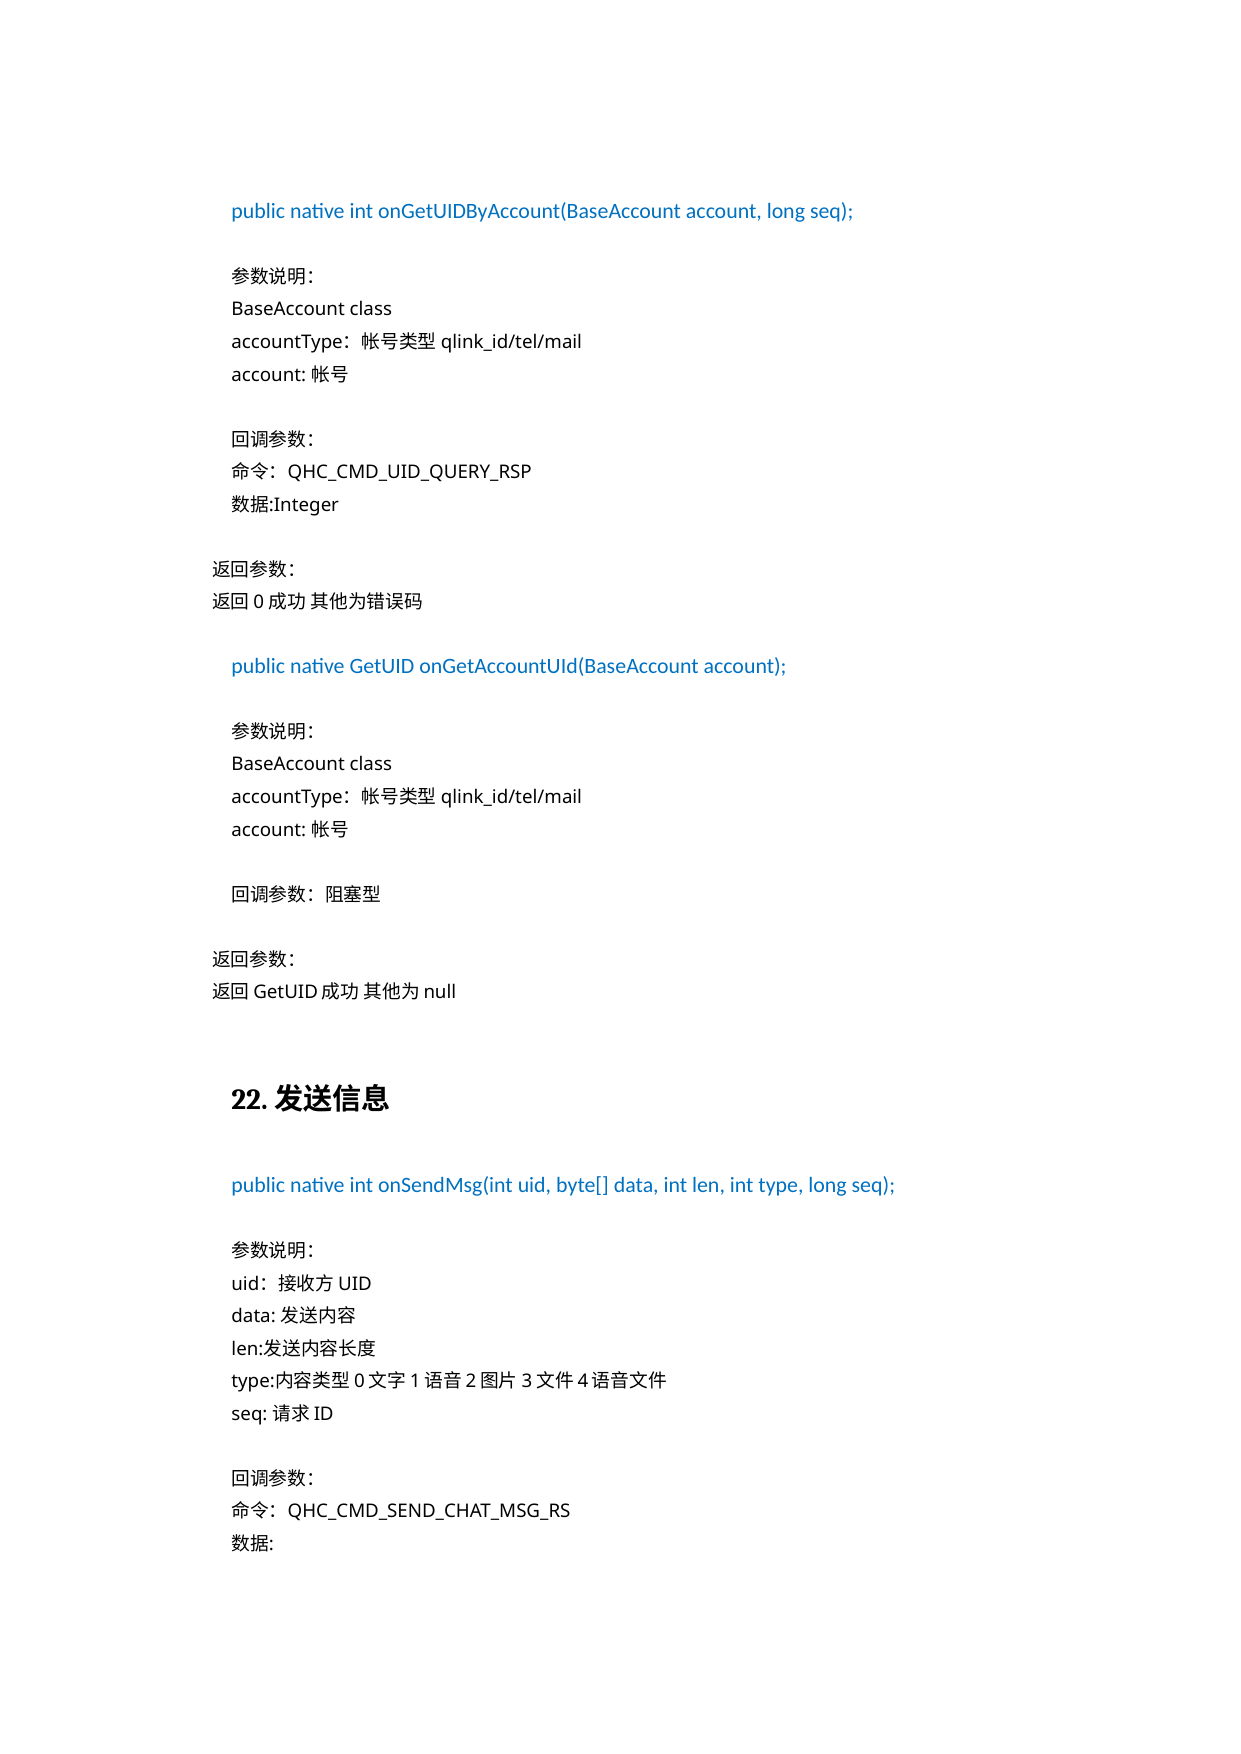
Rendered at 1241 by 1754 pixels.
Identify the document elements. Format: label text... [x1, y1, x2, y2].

text 返回GetUID成功 其他为null [187, 974, 1053, 1007]
text uid：接收方UID [187, 1266, 1053, 1298]
text 参数说明： [187, 1233, 1053, 1266]
text account: 帐号 [187, 812, 1053, 844]
text 数据:Integer [187, 487, 1053, 519]
text 回调参数： [187, 1461, 1053, 1493]
text 回调参数：阻塞型 [187, 877, 1053, 909]
text type:内容类型 0文字1语音2图片 3文件4语音文件 [187, 1363, 1053, 1396]
text data: 发送内容 [187, 1298, 1053, 1331]
text 参数说明： [187, 714, 1053, 747]
title 22. 发送信息 [187, 1064, 1053, 1129]
text accountType：帐号类型 qlink_id/tel/mail [187, 779, 1053, 812]
text 返回0 成功 其他为错误码 [187, 584, 1053, 617]
text 数据: [187, 1526, 1053, 1558]
text 回调参数： [187, 422, 1053, 454]
text BaseAccount class [187, 292, 1053, 324]
text 命令：QHC_CMD_UID_QUERY_RSP [187, 454, 1053, 487]
text account: 帐号 [187, 357, 1053, 389]
text seq: 请求ID [187, 1396, 1053, 1428]
text public native int onGetUIDByAccount(BaseAccount account, long seq); [187, 194, 1053, 227]
text len:发送内容长度 [187, 1331, 1053, 1363]
text 返回参数： [187, 942, 1053, 974]
text 参数说明： [187, 259, 1053, 292]
text public native int onSendMsg(int uid, byte[] data, int len, int type, long seq); [187, 1168, 1053, 1201]
text 命令：QHC_CMD_SEND_CHAT_MSG_RS [187, 1493, 1053, 1526]
text 返回参数： [187, 552, 1053, 584]
text BaseAccount class [187, 747, 1053, 779]
text public native GetUID onGetAccountUId(BaseAccount account); [187, 649, 1053, 682]
text accountType：帐号类型 qlink_id/tel/mail [187, 324, 1053, 357]
